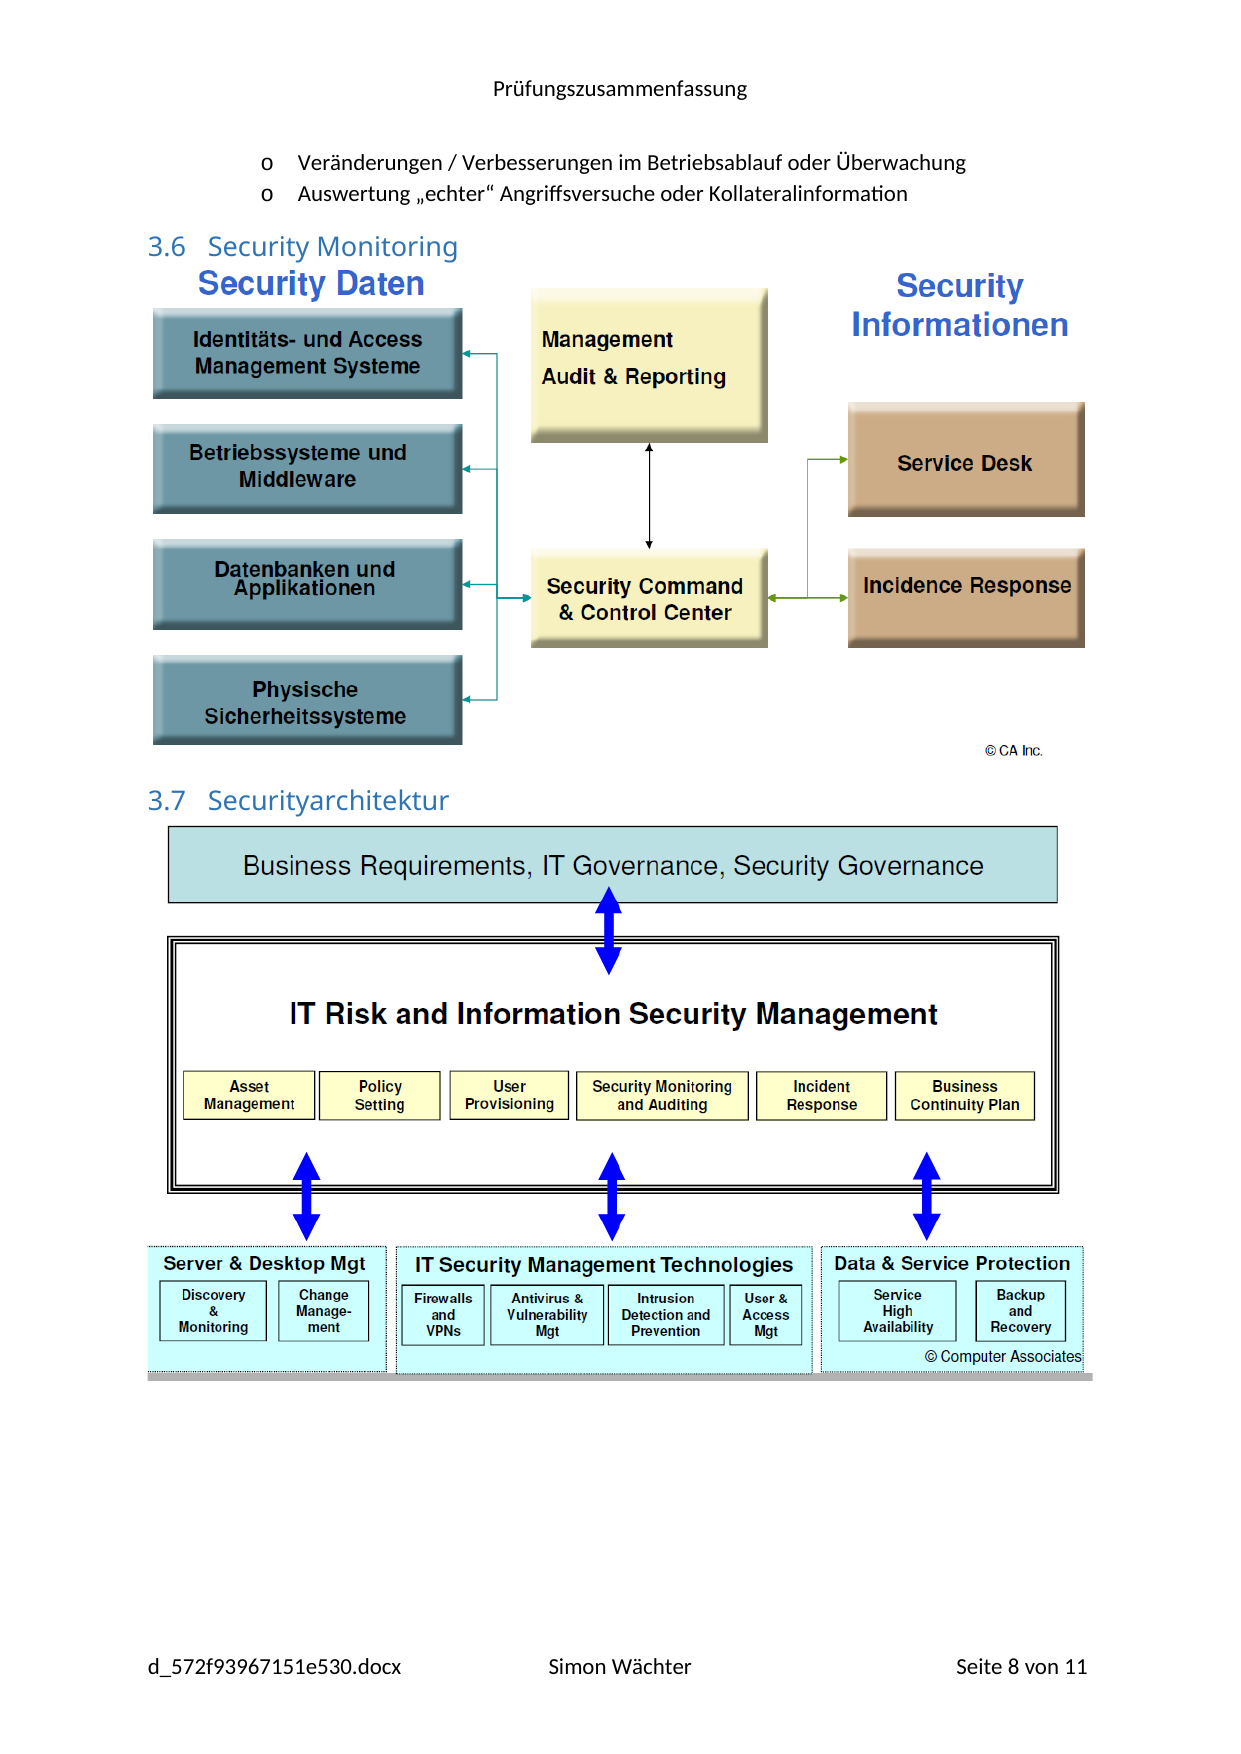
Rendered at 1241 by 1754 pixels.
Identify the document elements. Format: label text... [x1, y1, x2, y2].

list Veränderungen / Verbesserungen im Betriebsablauf oder Überwachung [260, 148, 1093, 177]
picture [147, 821, 1093, 1381]
list Auswertung „echter“ Angriffsversuche oder Kollateralinformation [260, 179, 1093, 208]
subtitle Securityarchitektur [148, 781, 1093, 818]
subtitle Security Monitoring [148, 227, 1093, 264]
picture [147, 267, 1093, 763]
